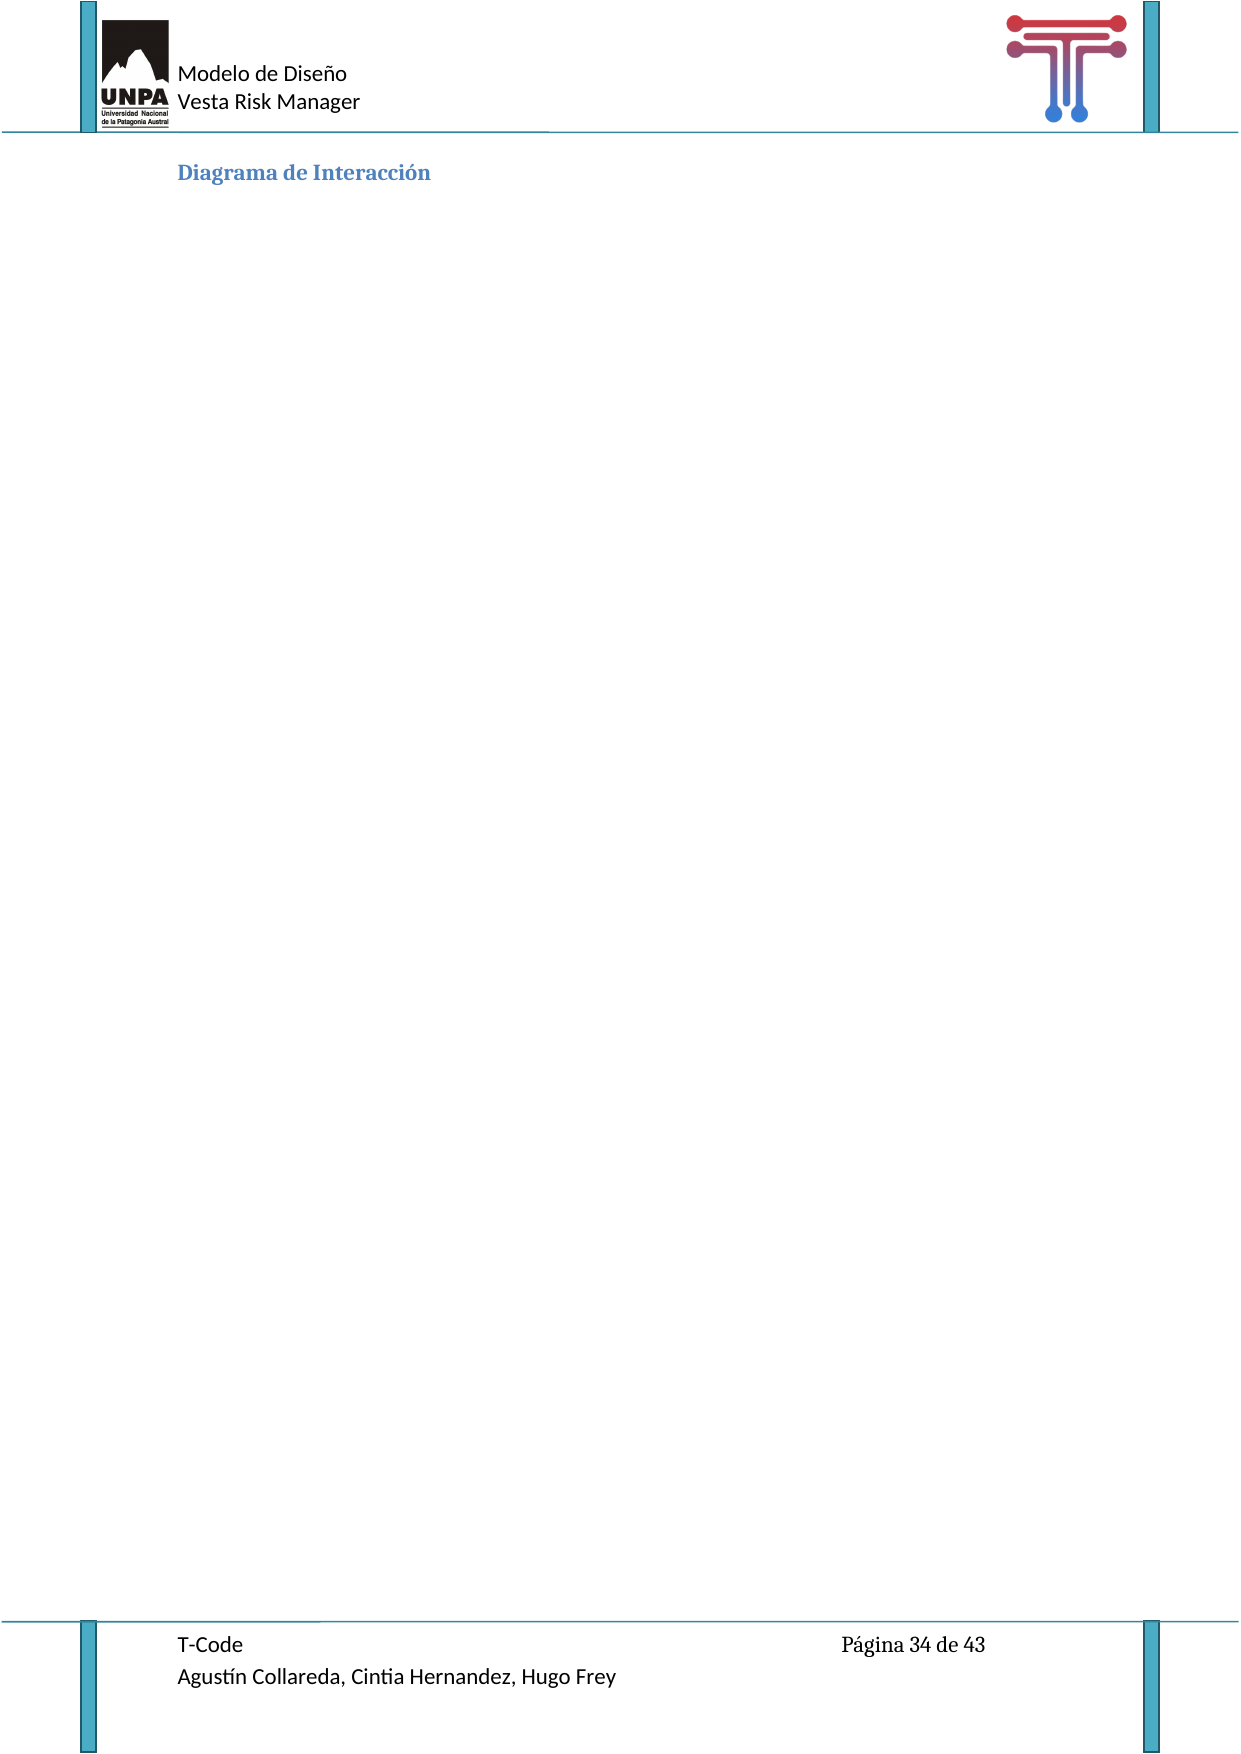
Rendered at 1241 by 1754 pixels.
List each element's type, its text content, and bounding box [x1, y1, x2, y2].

picture [100, 18, 170, 129]
picture [1005, 12, 1128, 125]
text Diagrama de Interacción [177, 160, 1063, 186]
